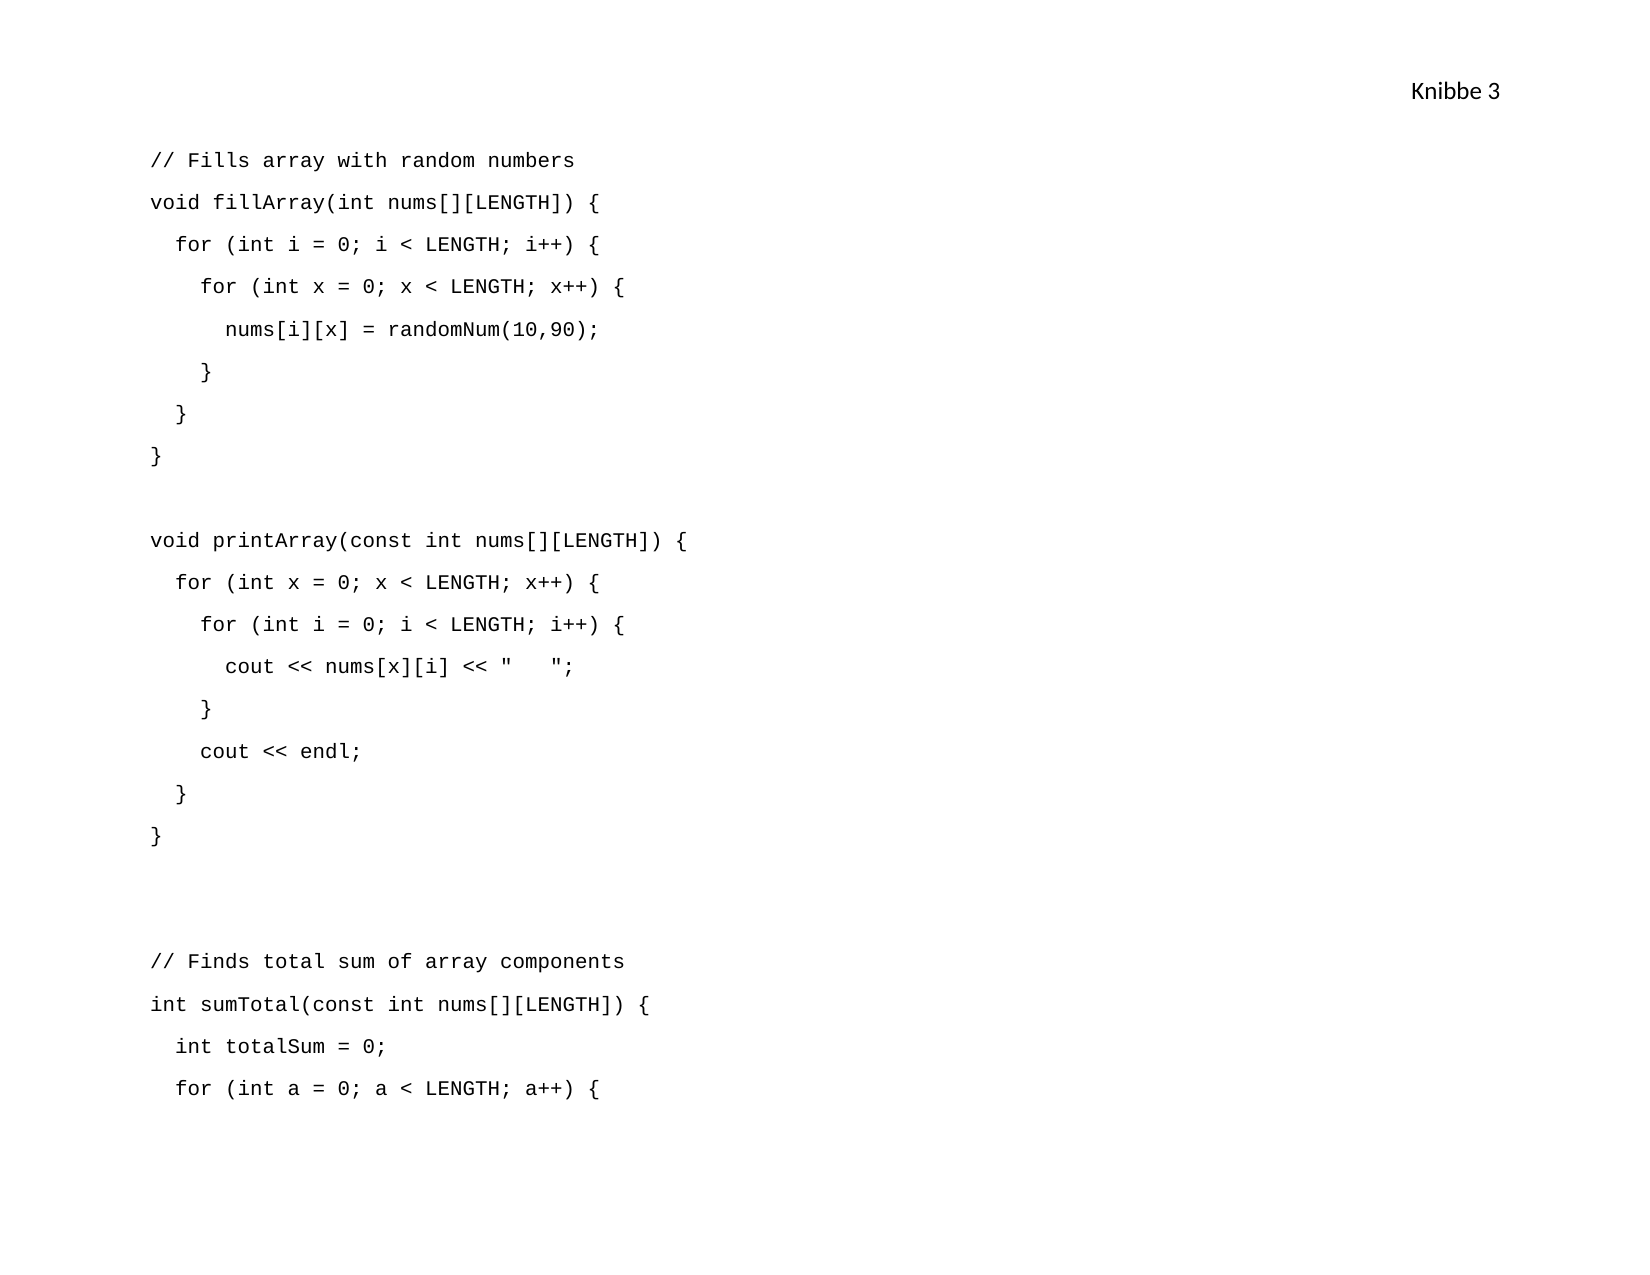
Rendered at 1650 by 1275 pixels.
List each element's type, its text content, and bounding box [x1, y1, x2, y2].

text } [150, 445, 1500, 469]
text void fillArray(int nums[][LENGTH]) { [150, 192, 1500, 216]
text for (int i = 0; i < LENGTH; i++) { [150, 234, 1500, 258]
text for (int a = 0; a < LENGTH; a++) { [150, 1078, 1500, 1102]
text for (int x = 0; x < LENGTH; x++) { [150, 572, 1500, 596]
text int totalSum = 0; [150, 1036, 1500, 1059]
text cout << nums[x][i] << " "; [150, 656, 1500, 680]
text } [150, 403, 1500, 427]
text } [150, 825, 1500, 849]
text cout << endl; [150, 741, 1500, 764]
text } [150, 698, 1500, 722]
text nums[i][x] = randomNum(10,90); [150, 319, 1500, 342]
text // Finds total sum of array components [150, 952, 1500, 975]
text int sumTotal(const int nums[][LENGTH]) { [150, 994, 1500, 1017]
text // Fills array with random numbers [150, 150, 1500, 174]
text } [150, 783, 1500, 806]
text for (int i = 0; i < LENGTH; i++) { [150, 614, 1500, 638]
text for (int x = 0; x < LENGTH; x++) { [150, 277, 1500, 300]
text void printArray(const int nums[][LENGTH]) { [150, 530, 1500, 553]
text } [150, 361, 1500, 384]
